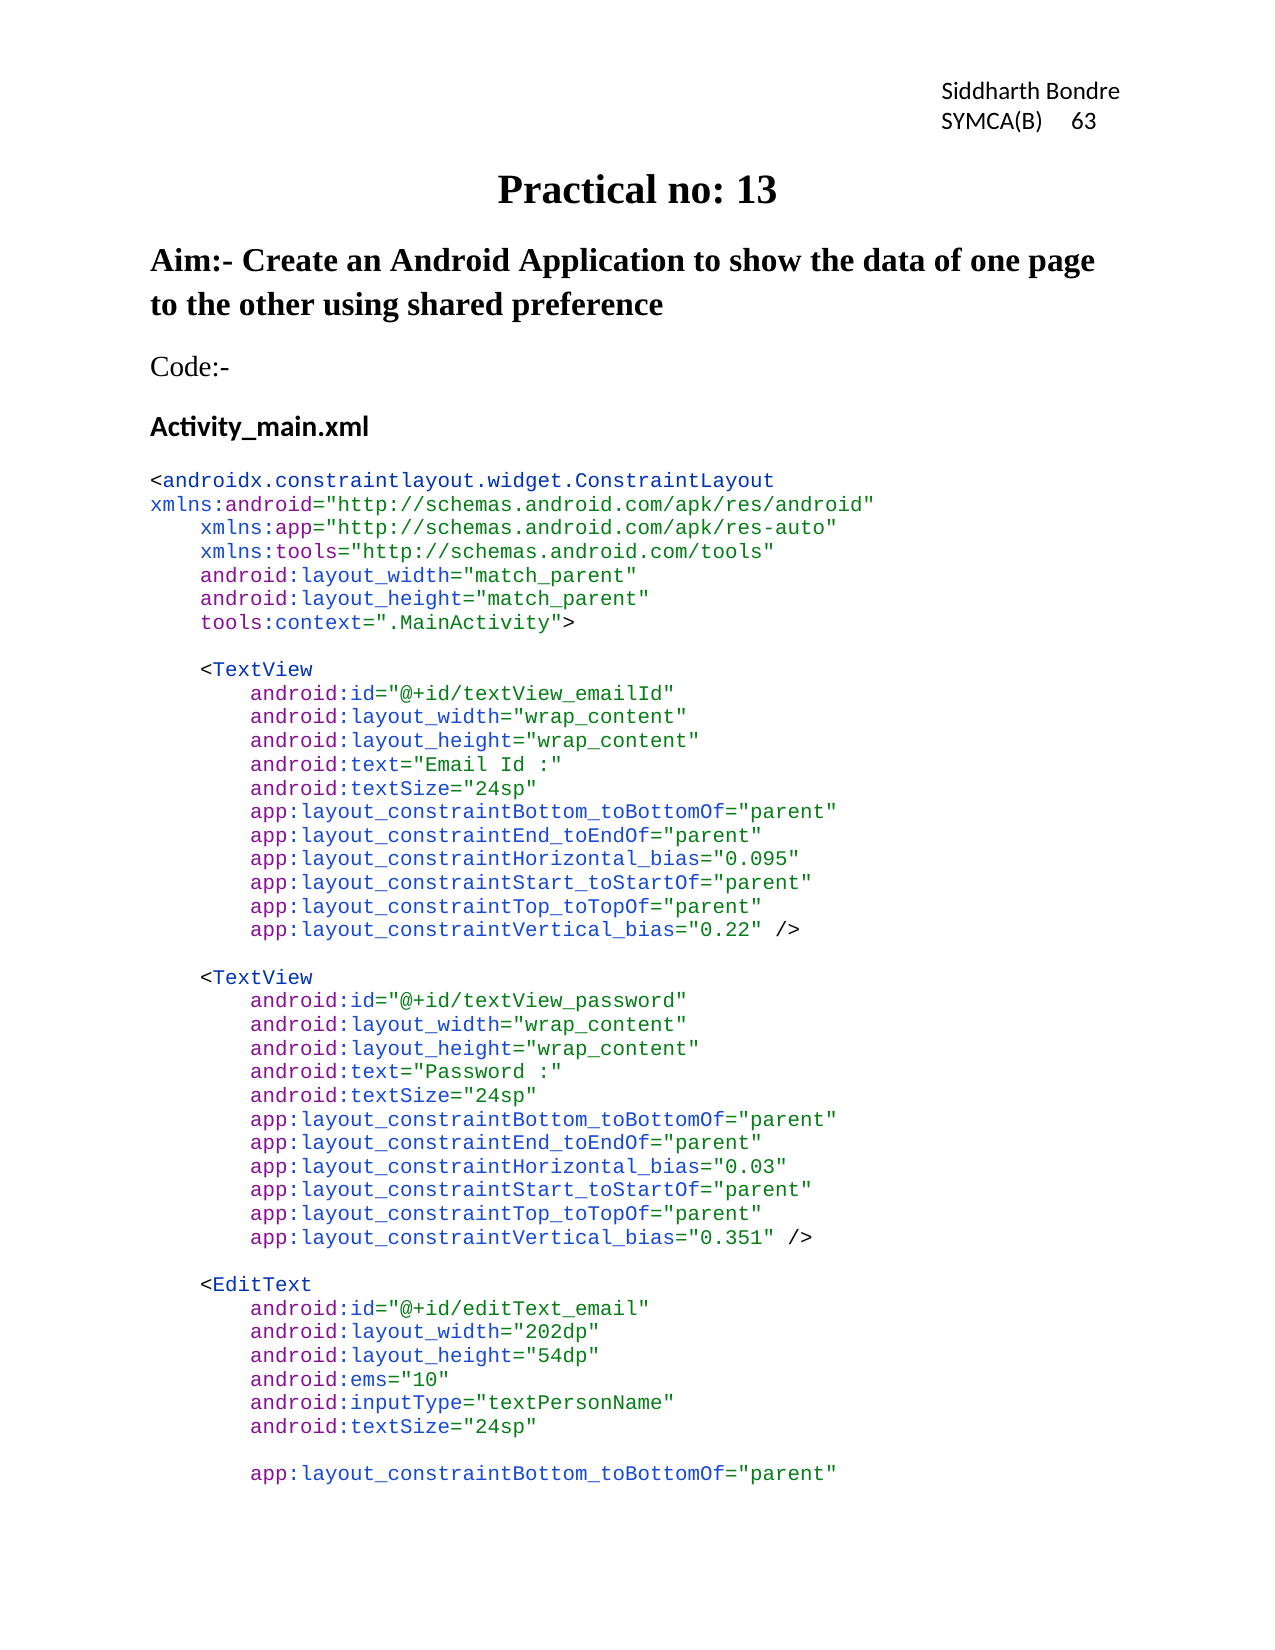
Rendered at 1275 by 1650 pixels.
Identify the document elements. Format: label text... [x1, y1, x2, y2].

text Activity_main.xml [150, 408, 1125, 444]
text Code:- [150, 349, 1125, 382]
text Aim:- Create an Android Application to show the data of one page to the other using shared preference [150, 240, 1125, 322]
text Practical no: 13 [150, 164, 1125, 212]
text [150, 470, 1125, 1487]
